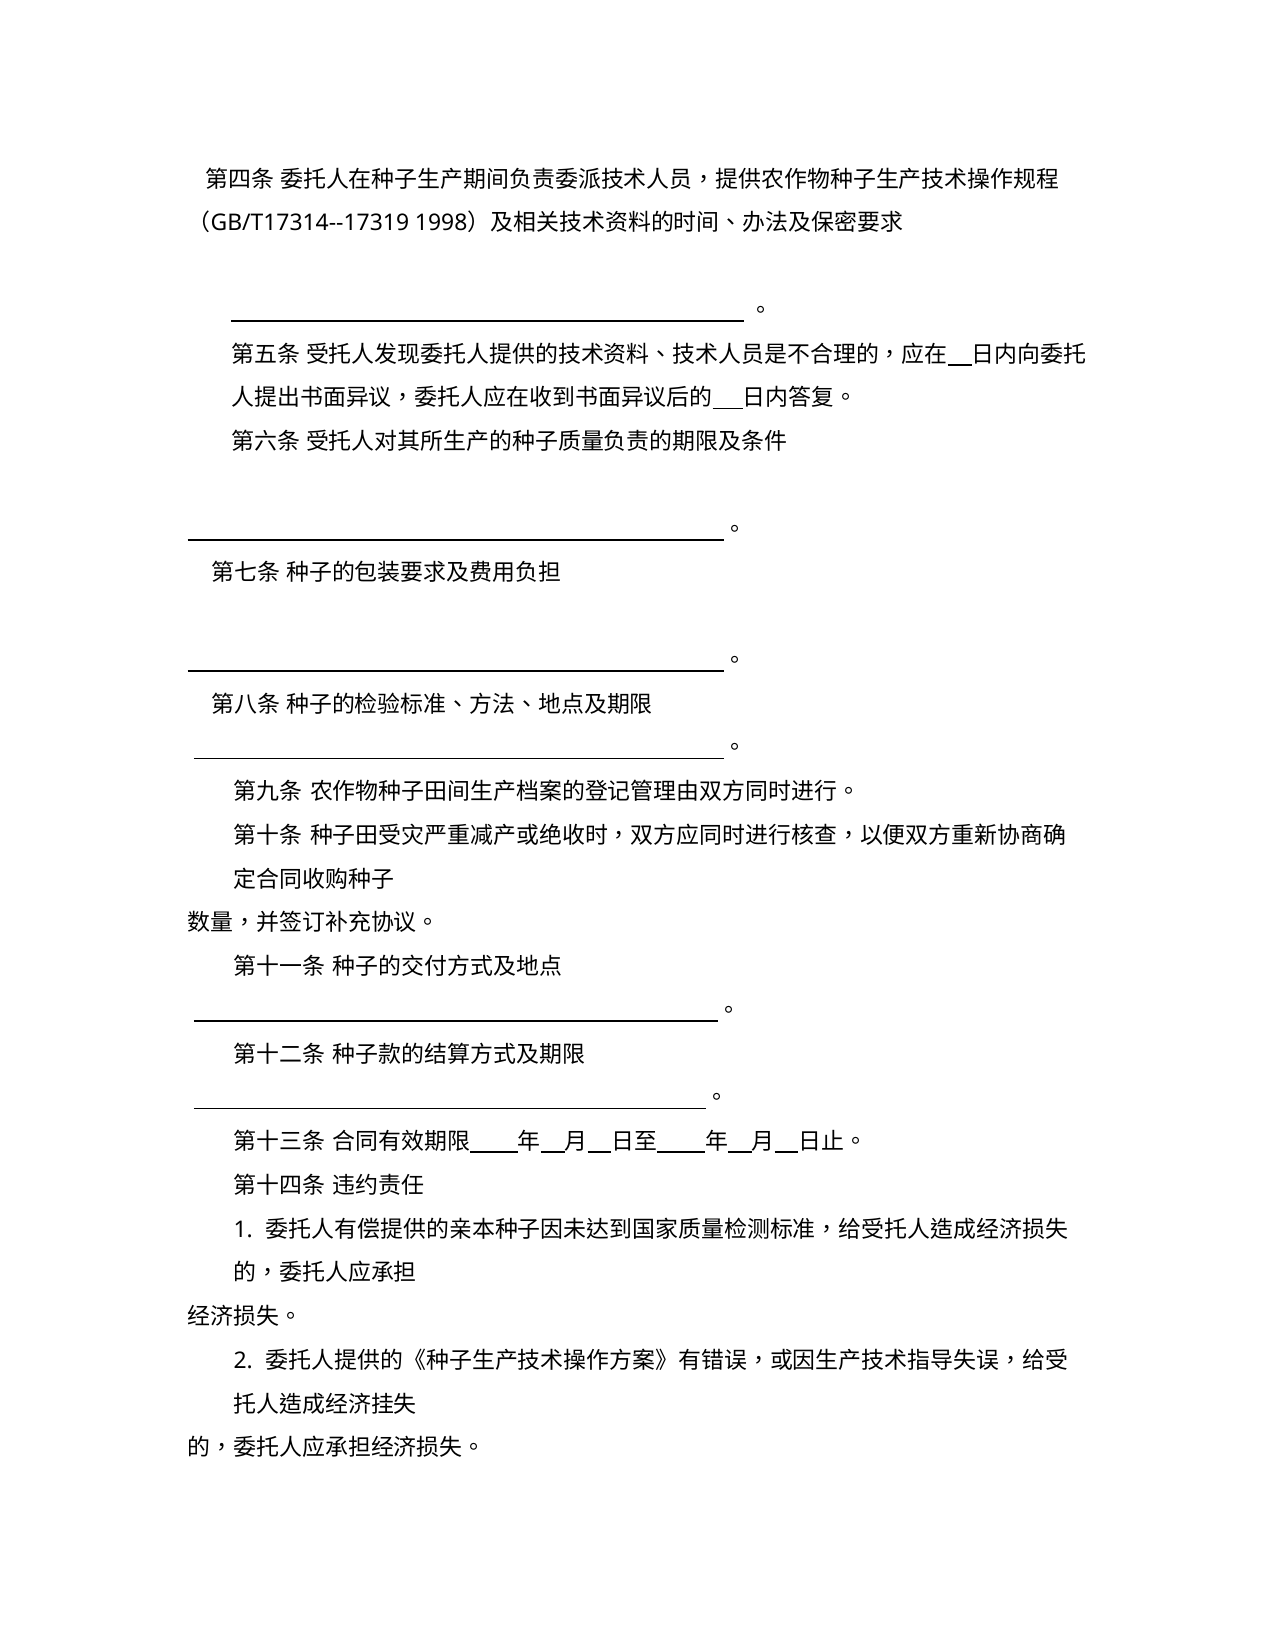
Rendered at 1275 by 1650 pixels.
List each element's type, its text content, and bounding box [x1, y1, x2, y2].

text 。 [187, 981, 1087, 1025]
text 第六条 受托人对其所生产的种子质量负责的期限及条件 [231, 412, 1087, 456]
text 。 [187, 500, 1087, 544]
text 第四条 委托人在种子生产期间负责委派技术人员，提供农作物种子生产技术操作规程（GB/T17314--17319 1998）及相关技术资料的时间、办法及保密要求 [187, 150, 1087, 237]
text 第十二条 种子款的结算方式及期限 [233, 1025, 1087, 1069]
text 第五条 受托人发现委托人提供的技术资料、技术人员是不合理的，应在 日内向委托人提出书面异议，委托人应在收到书面异议后的 日内答复。 [231, 325, 1087, 412]
list 委托人提供的《种子生产技术操作方案》有错误，或因生产技术指导失误，给受托人造成经济挂失 [233, 1331, 1087, 1419]
text 第十条 种子田受灾严重减产或绝收时，双方应同时进行核查，以便双方重新协商确定合同收购种子 [233, 806, 1087, 894]
text 第八条 种子的检验标准、方法、地点及期限 [187, 675, 1087, 719]
text 的，委托人应承担经济损失。 [187, 1419, 1087, 1462]
text 。 [187, 1069, 1087, 1112]
text 第七条 种子的包装要求及费用负担 [187, 544, 1087, 587]
list 委托人有偿提供的亲本种子因未达到国家质量检测标准，给受托人造成经济损失的，委托人应承担 [233, 1200, 1087, 1287]
text 第十四条 违约责任 [233, 1156, 1087, 1200]
text 第十一条 种子的交付方式及地点 [233, 937, 1087, 981]
text 。 [187, 719, 1087, 762]
text 经济损失。 [187, 1287, 1087, 1331]
text 。 [187, 631, 1087, 675]
text 数量，并签订补充协议。 [187, 894, 1087, 937]
text 第十三条 合同有效期限 年 月 日至 年 月 日止。 [233, 1112, 1087, 1156]
text 第九条 农作物种子田间生产档案的登记管理由双方同时进行。 [233, 762, 1087, 806]
text 。 [231, 281, 1087, 325]
